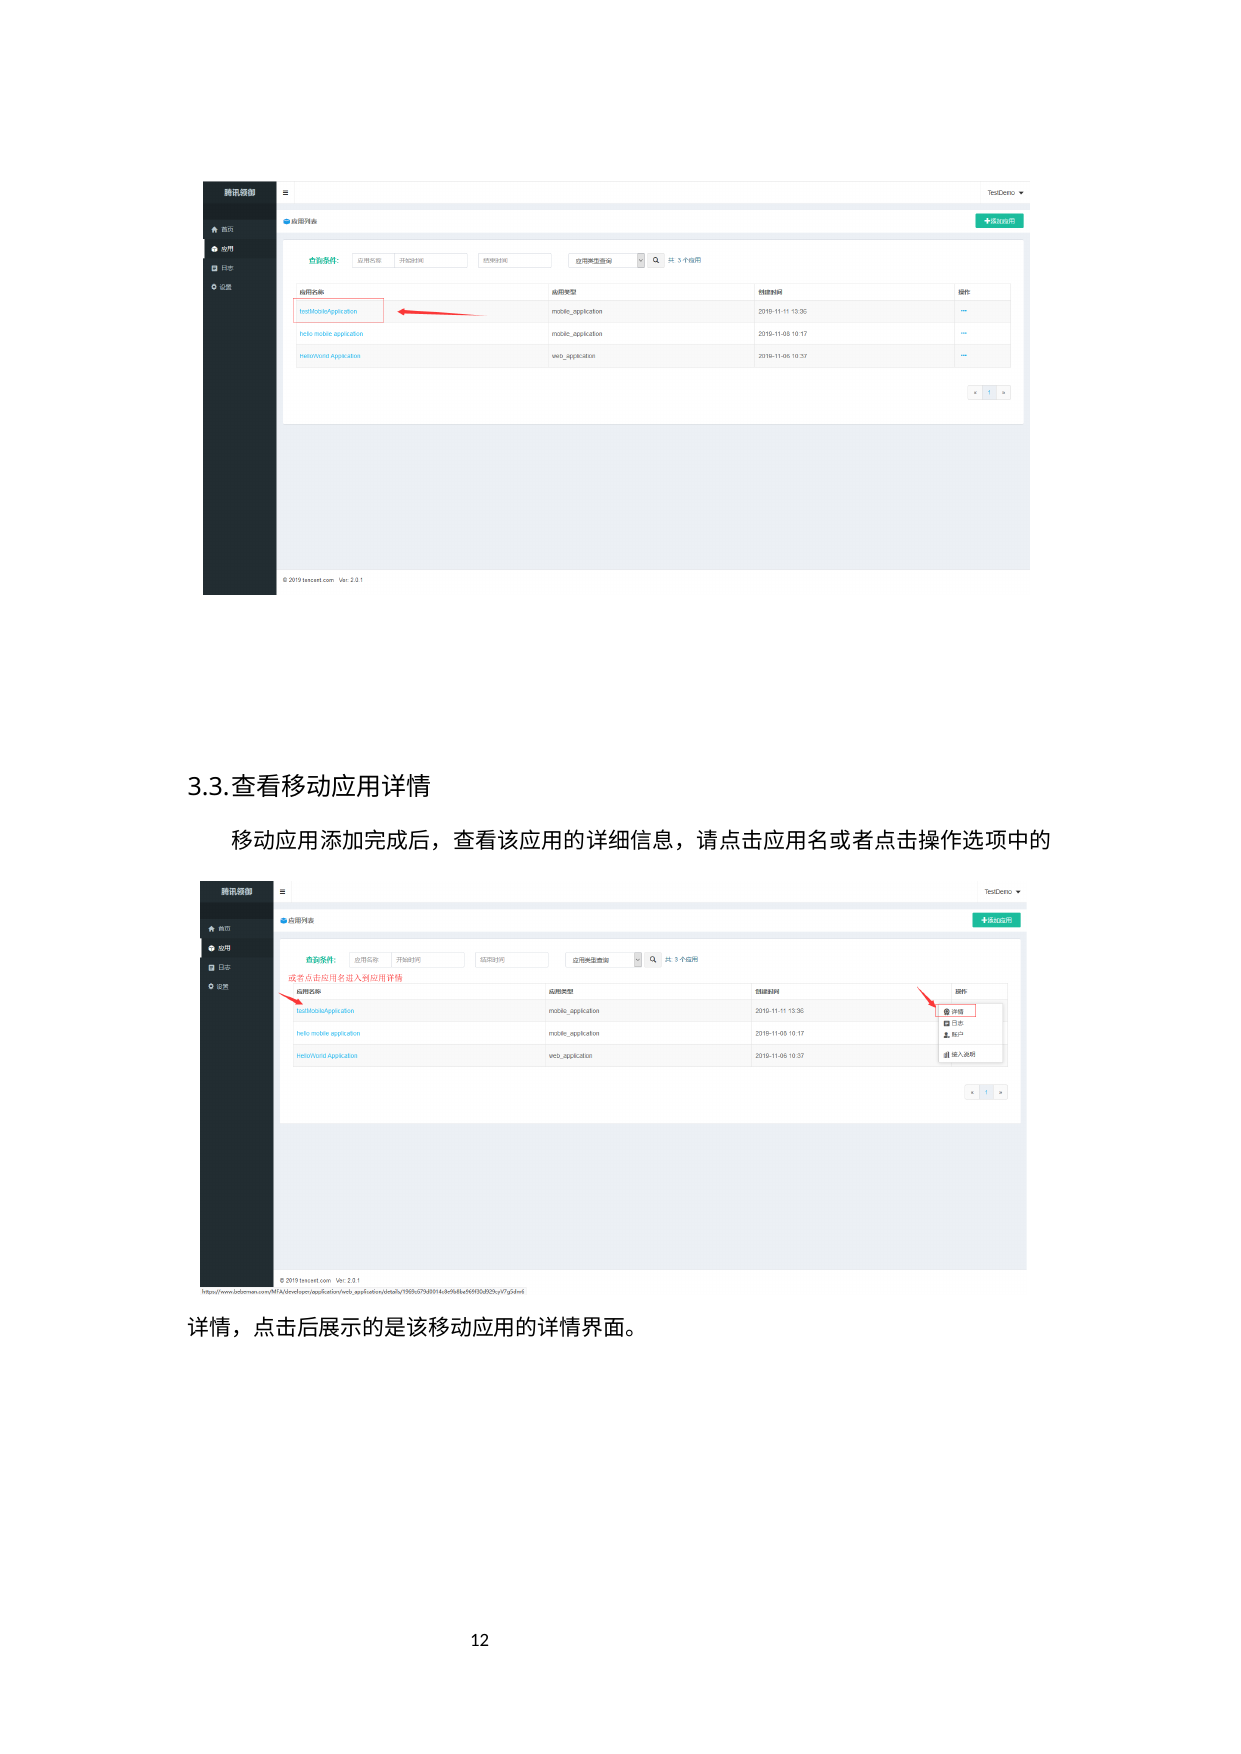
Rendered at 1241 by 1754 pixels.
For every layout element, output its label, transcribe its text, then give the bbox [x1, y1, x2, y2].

picture [203, 181, 1030, 595]
subtitle 查看移动应用详情 [187, 752, 1053, 817]
picture [200, 881, 1027, 1295]
